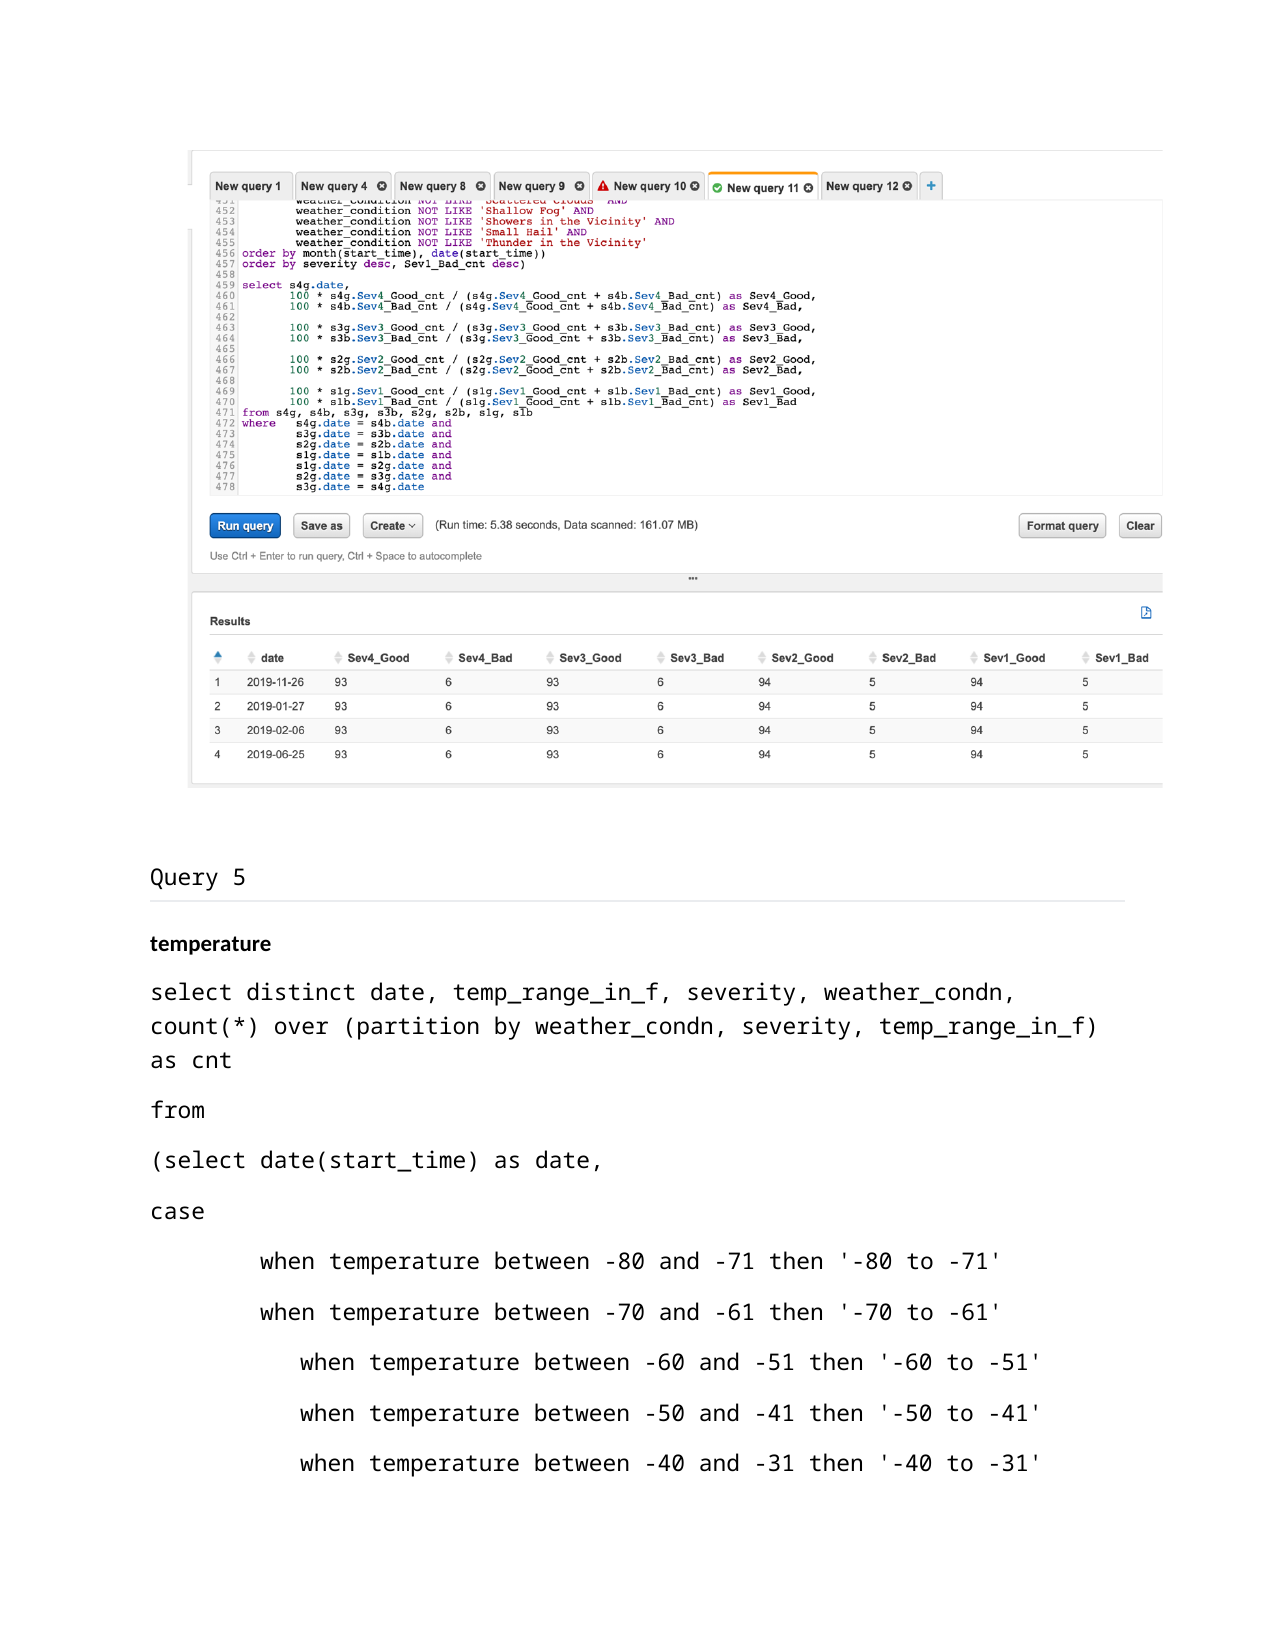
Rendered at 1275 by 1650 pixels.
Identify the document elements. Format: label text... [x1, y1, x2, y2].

text (select date(start_time) as date, [150, 1144, 1125, 1176]
text from [150, 1094, 1125, 1125]
subtitle Query 5 [150, 861, 1125, 900]
text when temperature between -60 and -51 then '-60 to -51' [150, 1346, 1125, 1377]
picture [187, 150, 1163, 788]
text when temperature between -70 and -61 then '-70 to -61' [150, 1296, 1125, 1327]
text select distinct date, temp_range_in_f, severity, weather_condn, count(*) over (partition by weather_condn, severity, temp_range_in_f) as cnt [150, 976, 1125, 1075]
text case [150, 1195, 1125, 1226]
text when temperature between -80 and -71 then '-80 to -71' [150, 1245, 1125, 1277]
text when temperature between -40 and -31 then '-40 to -31' [150, 1447, 1125, 1478]
text temperature [150, 929, 1125, 957]
text when temperature between -50 and -41 then '-50 to -41' [150, 1397, 1125, 1428]
